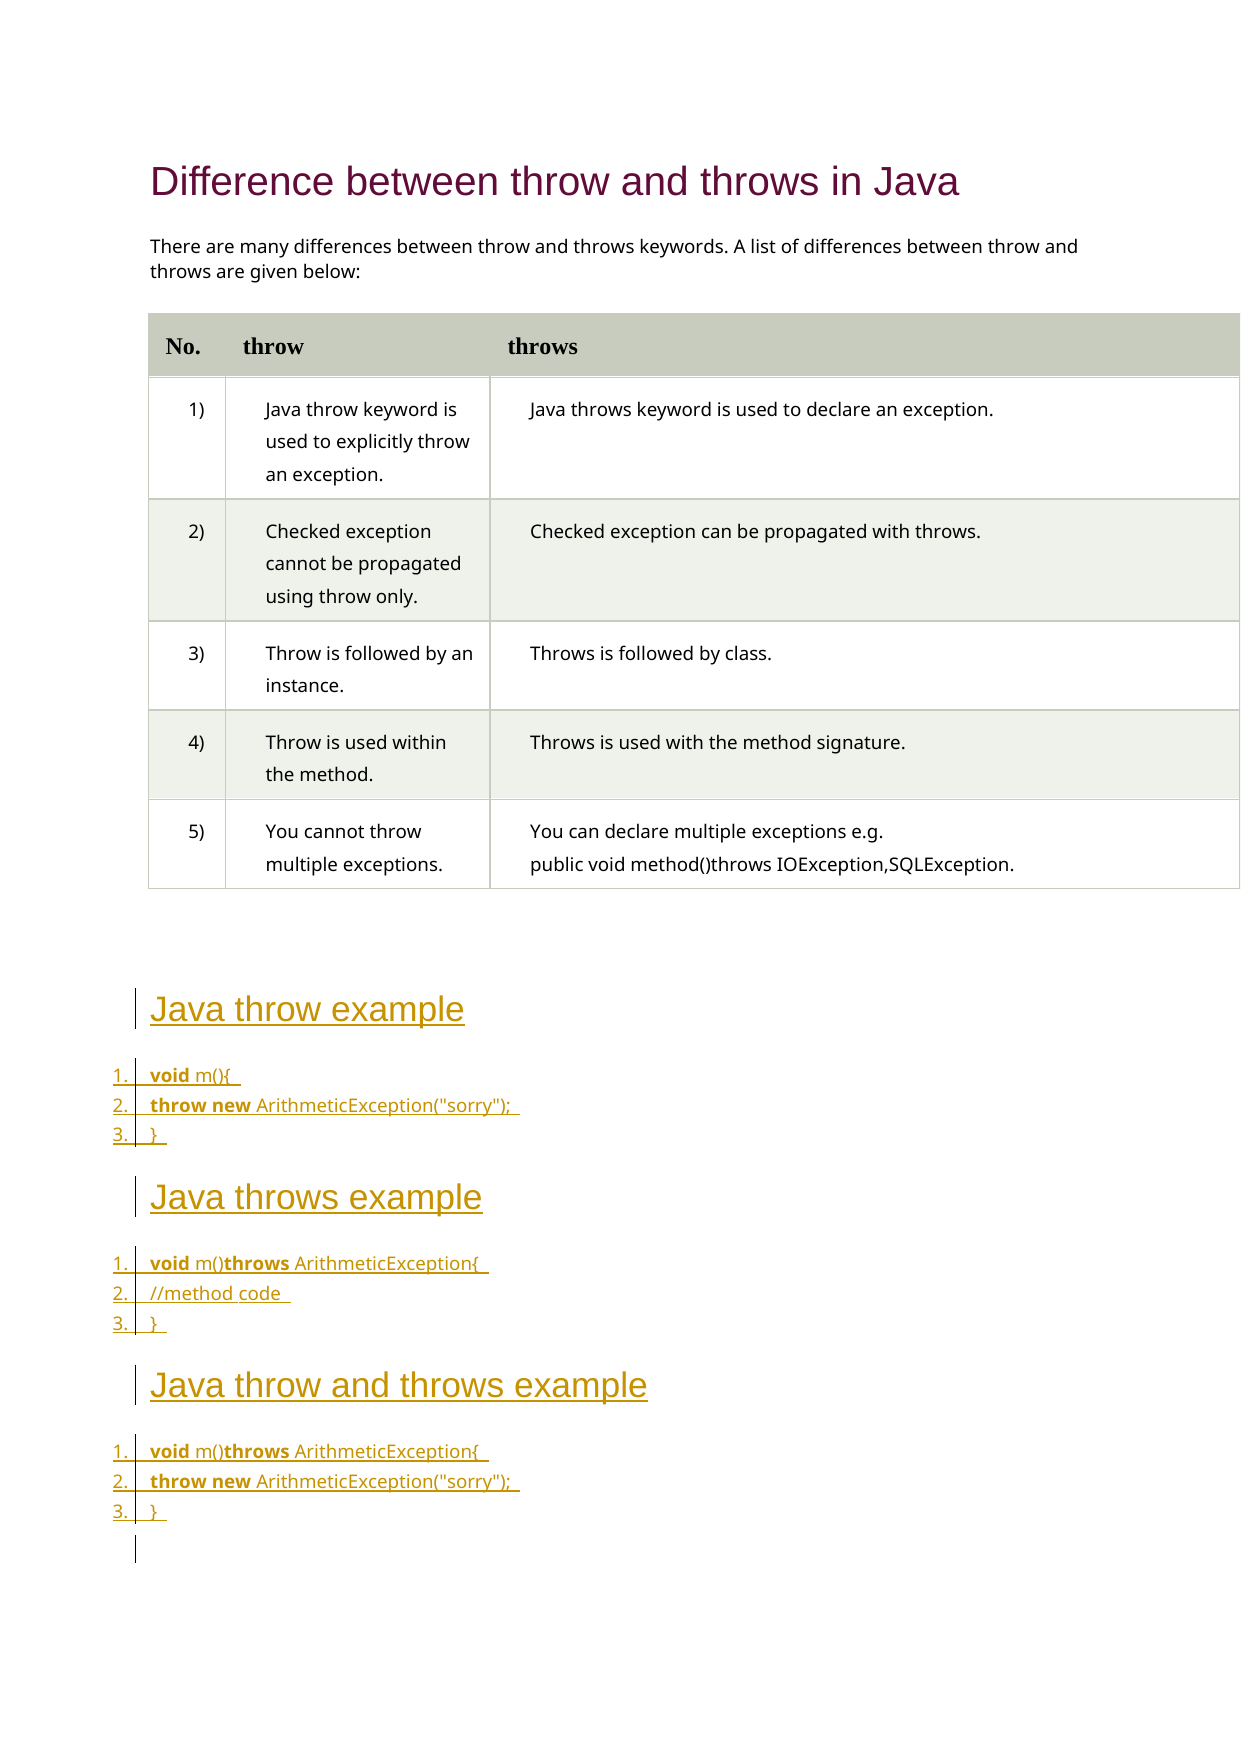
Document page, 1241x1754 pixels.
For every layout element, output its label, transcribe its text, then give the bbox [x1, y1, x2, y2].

table_cell Throw is used within the method. [226, 711, 489, 798]
table_cell You can declare multiple exceptions e.g. public void method()throws IOException,SQLException. [491, 800, 1239, 888]
text There are many differences between throw and throws keywords. A list of differences between throw and throws are given below: [150, 233, 1090, 284]
table_cell Checked exception cannot be propagated using throw only. [226, 500, 489, 620]
table_cell 3) [149, 622, 225, 709]
table_cell 2) [149, 500, 225, 620]
table_cell Checked exception can be propagated with throws. [491, 500, 1239, 620]
table_header No. [149, 315, 226, 376]
table_cell Java throw keyword is used to explicitly throw an exception. [226, 378, 489, 498]
table_cell Java throws keyword is used to declare an exception. [491, 378, 1239, 498]
table_cell 5) [149, 800, 225, 888]
table_cell You cannot throw multiple exceptions. [226, 800, 489, 888]
table_header throw [226, 315, 490, 376]
text Difference between throw and throws in Java [150, 157, 1090, 204]
table_cell Throws is followed by class. [491, 622, 1239, 709]
table_header throws [490, 315, 1239, 376]
table_cell Throws is used with the method signature. [491, 711, 1239, 798]
table_cell Throw is followed by an instance. [226, 622, 489, 709]
table_cell 4) [149, 711, 225, 798]
table_cell 1) [149, 378, 225, 498]
